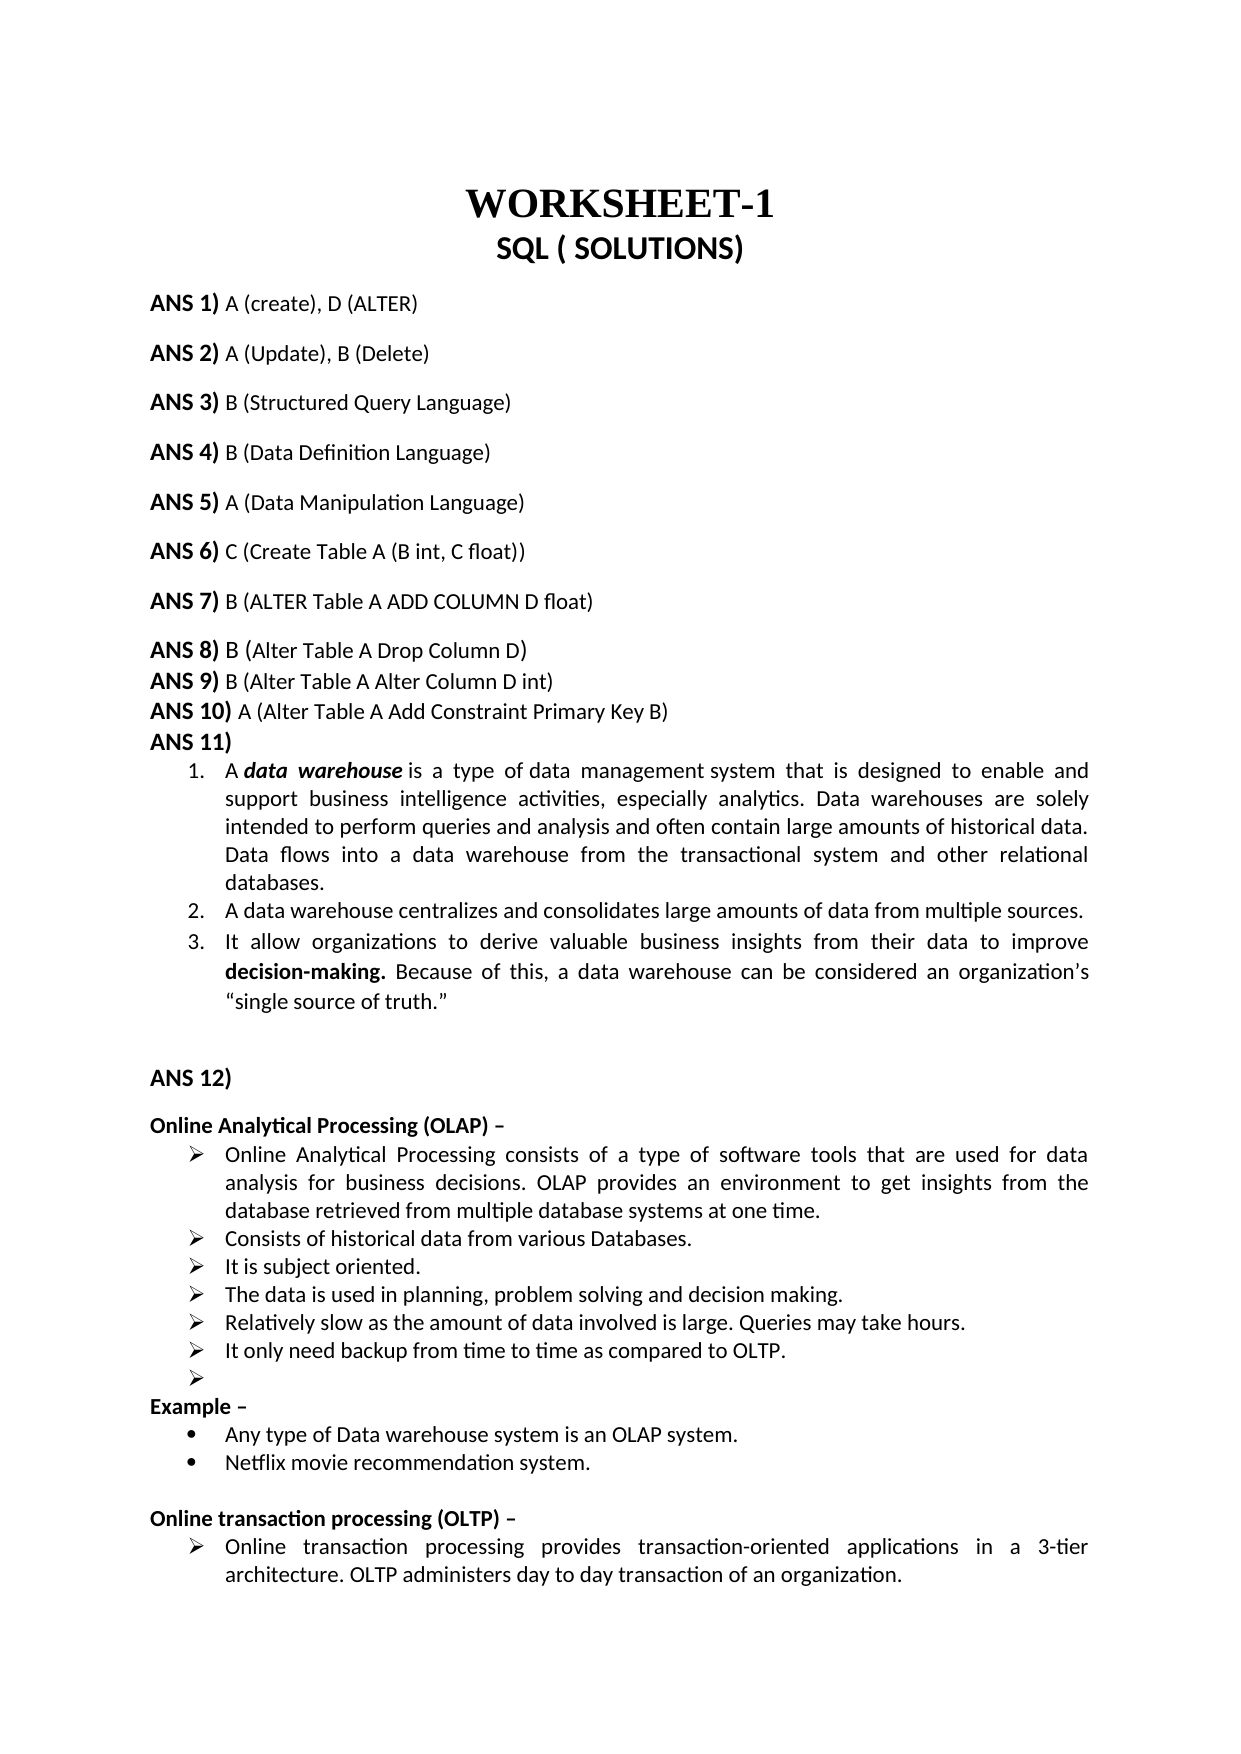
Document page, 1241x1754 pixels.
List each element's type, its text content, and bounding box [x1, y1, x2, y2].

text ANS 8) B (Alter Table A Drop Column D) [150, 634, 1090, 665]
list A data warehouse is a type of data management system that is designed to enable and support business intelligence activities, especially analytics. Data warehouses are solely intended to perform queries and analysis and often contain large amounts of historical data. Data flows into a data warehouse from the transactional system and other relational databases. [187, 756, 1090, 897]
list Netflix movie recommendation system. [187, 1448, 1090, 1476]
text Online transaction processing (OLTP) – [150, 1504, 1090, 1532]
text WORKSHEET-1 [150, 179, 1090, 227]
text ANS 6) C (Create Table A (B int, C float)) [150, 535, 1090, 566]
list The data is used in planning, problem solving and decision making. [187, 1280, 1090, 1308]
text Example – [150, 1392, 1090, 1420]
list It is subject oriented. [187, 1252, 1090, 1280]
list Online Analytical Processing consists of a type of software tools that are used for data analysis for business decisions. OLAP provides an environment to get insights from the database retrieved from multiple database systems at one time. [187, 1140, 1090, 1224]
text ANS 12) [150, 1062, 1090, 1093]
text ANS 3) B (Structured Query Language) [150, 386, 1090, 417]
list A data warehouse centralizes and consolidates large amounts of data from multiple sources. [187, 897, 1090, 924]
list Consists of historical data from various Databases. [187, 1224, 1090, 1252]
list Online transaction processing provides transaction-oriented applications in a 3-tier architecture. OLTP administers day to day transaction of an organization. [187, 1532, 1090, 1588]
list Any type of Data warehouse system is an OLAP system. [187, 1420, 1090, 1448]
text Online Analytical Processing (OLAP) – [150, 1112, 1090, 1140]
text ANS 1) A (create), D (ALTER) [150, 287, 1090, 318]
text ANS 11) [150, 726, 1090, 756]
text SQL ( SOLUTIONS) [150, 227, 1090, 267]
text ANS 2) A (Update), B (Delete) [150, 337, 1090, 367]
list It only need backup from time to time as compared to OLTP. [187, 1336, 1090, 1364]
text ANS 10) A (Alter Table A Add Constraint Primary Key B) [150, 695, 1090, 726]
text ANS 4) B (Data Definition Language) [150, 436, 1090, 467]
text ANS 9) B (Alter Table A Alter Column D int) [150, 665, 1090, 695]
text ANS 7) B (ALTER Table A ADD COLUMN D float) [150, 585, 1090, 615]
text ANS 5) A (Data Manipulation Language) [150, 486, 1090, 516]
list It allow organizations to derive valuable business insights from their data to improve decision-making. Because of this, a data warehouse can be considered an organization’s “single source of truth.” [187, 927, 1090, 1015]
list Relatively slow as the amount of data involved is large. Queries may take hours. [187, 1308, 1090, 1336]
